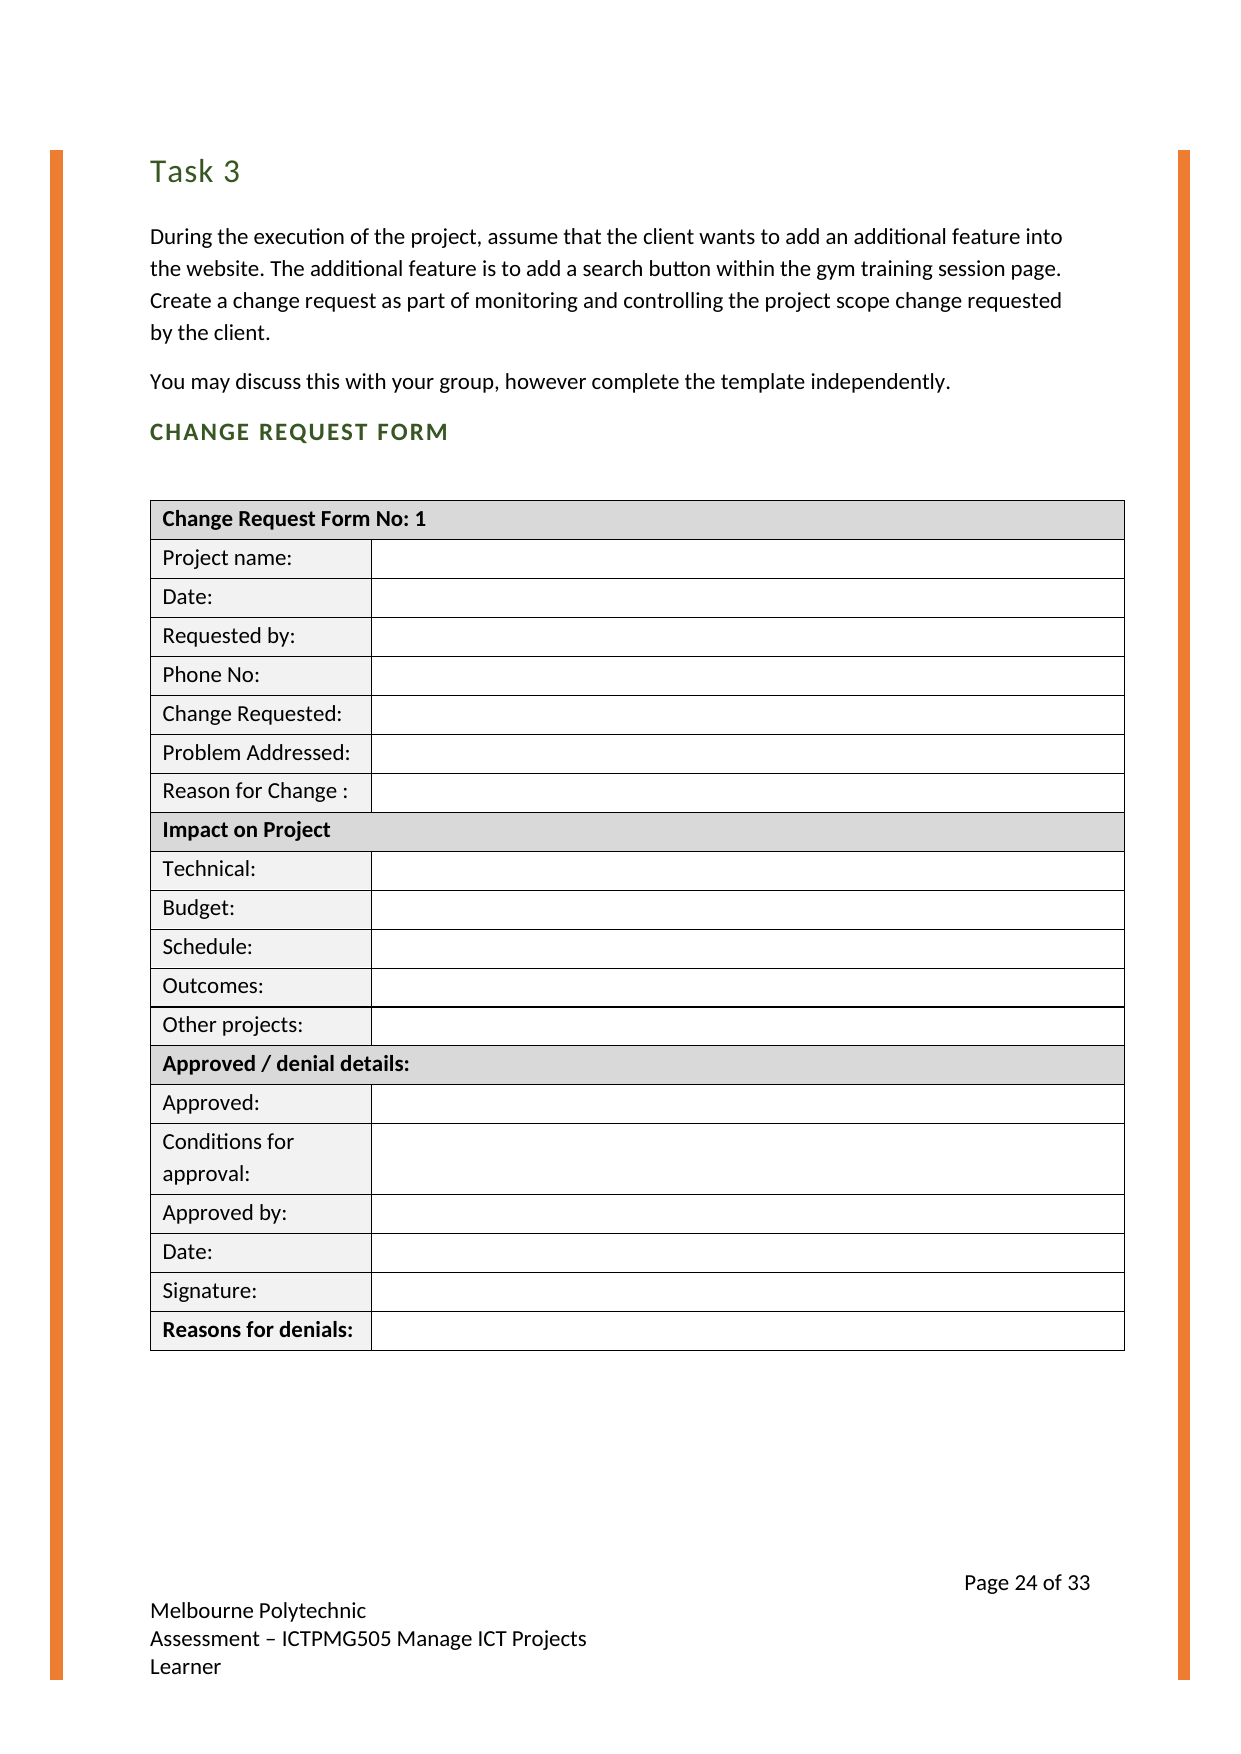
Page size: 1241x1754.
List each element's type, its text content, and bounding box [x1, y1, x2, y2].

table_cell Approved: [151, 1085, 371, 1123]
table_cell [372, 696, 1124, 734]
table_cell [372, 1085, 1124, 1123]
table_cell Impact on Project [151, 813, 1124, 851]
table_cell [372, 930, 1124, 967]
table_cell Technical: [151, 852, 371, 889]
table_cell [372, 774, 1124, 812]
table_cell Project name: [151, 540, 371, 578]
table_cell [372, 735, 1124, 773]
table_cell [372, 852, 1124, 889]
table_cell [372, 1273, 1124, 1311]
table_header Change Request Form No: 1 [151, 501, 1124, 539]
table_cell Date: [151, 1234, 371, 1272]
table_cell [372, 579, 1124, 617]
table_cell Approved by: [151, 1195, 371, 1233]
table_cell Schedule: [151, 930, 371, 967]
table_cell [372, 1008, 1124, 1045]
table_cell [372, 618, 1124, 656]
table_cell Requested by: [151, 618, 371, 656]
table_cell [372, 1124, 1124, 1194]
table_cell [372, 540, 1124, 578]
text You may discuss this with your group, however complete the template independently. [150, 367, 1090, 395]
table_cell Phone No: [151, 657, 371, 695]
table_cell Outcomes: [151, 969, 371, 1006]
table_cell [372, 1312, 1124, 1350]
table_cell Reason for Change : [151, 774, 371, 812]
subtitle Task 3 [150, 150, 1090, 191]
table_cell Approved / denial details: [151, 1046, 1124, 1084]
table_cell [372, 969, 1124, 1006]
table_cell Reasons for denials: [151, 1312, 371, 1350]
table_cell [372, 1234, 1124, 1272]
table_cell Signature: [151, 1273, 371, 1311]
table_cell [372, 1195, 1124, 1233]
table_cell Budget: [151, 891, 371, 928]
table_cell Other projects: [151, 1008, 371, 1045]
table_cell Change Requested: [151, 696, 371, 734]
table_cell Conditions for approval: [151, 1124, 371, 1194]
table_cell [372, 657, 1124, 695]
table_cell Problem Addressed: [151, 735, 371, 773]
subtitle Change request form [150, 416, 1090, 447]
table_cell Date: [151, 579, 371, 617]
table_cell [372, 891, 1124, 928]
text During the execution of the project, assume that the client wants to add an additional feature into the website. The additional feature is to add a search button within the gym training session page. Create a change request as part of monitoring and controlling the project scope change requested by the client. [150, 222, 1090, 346]
